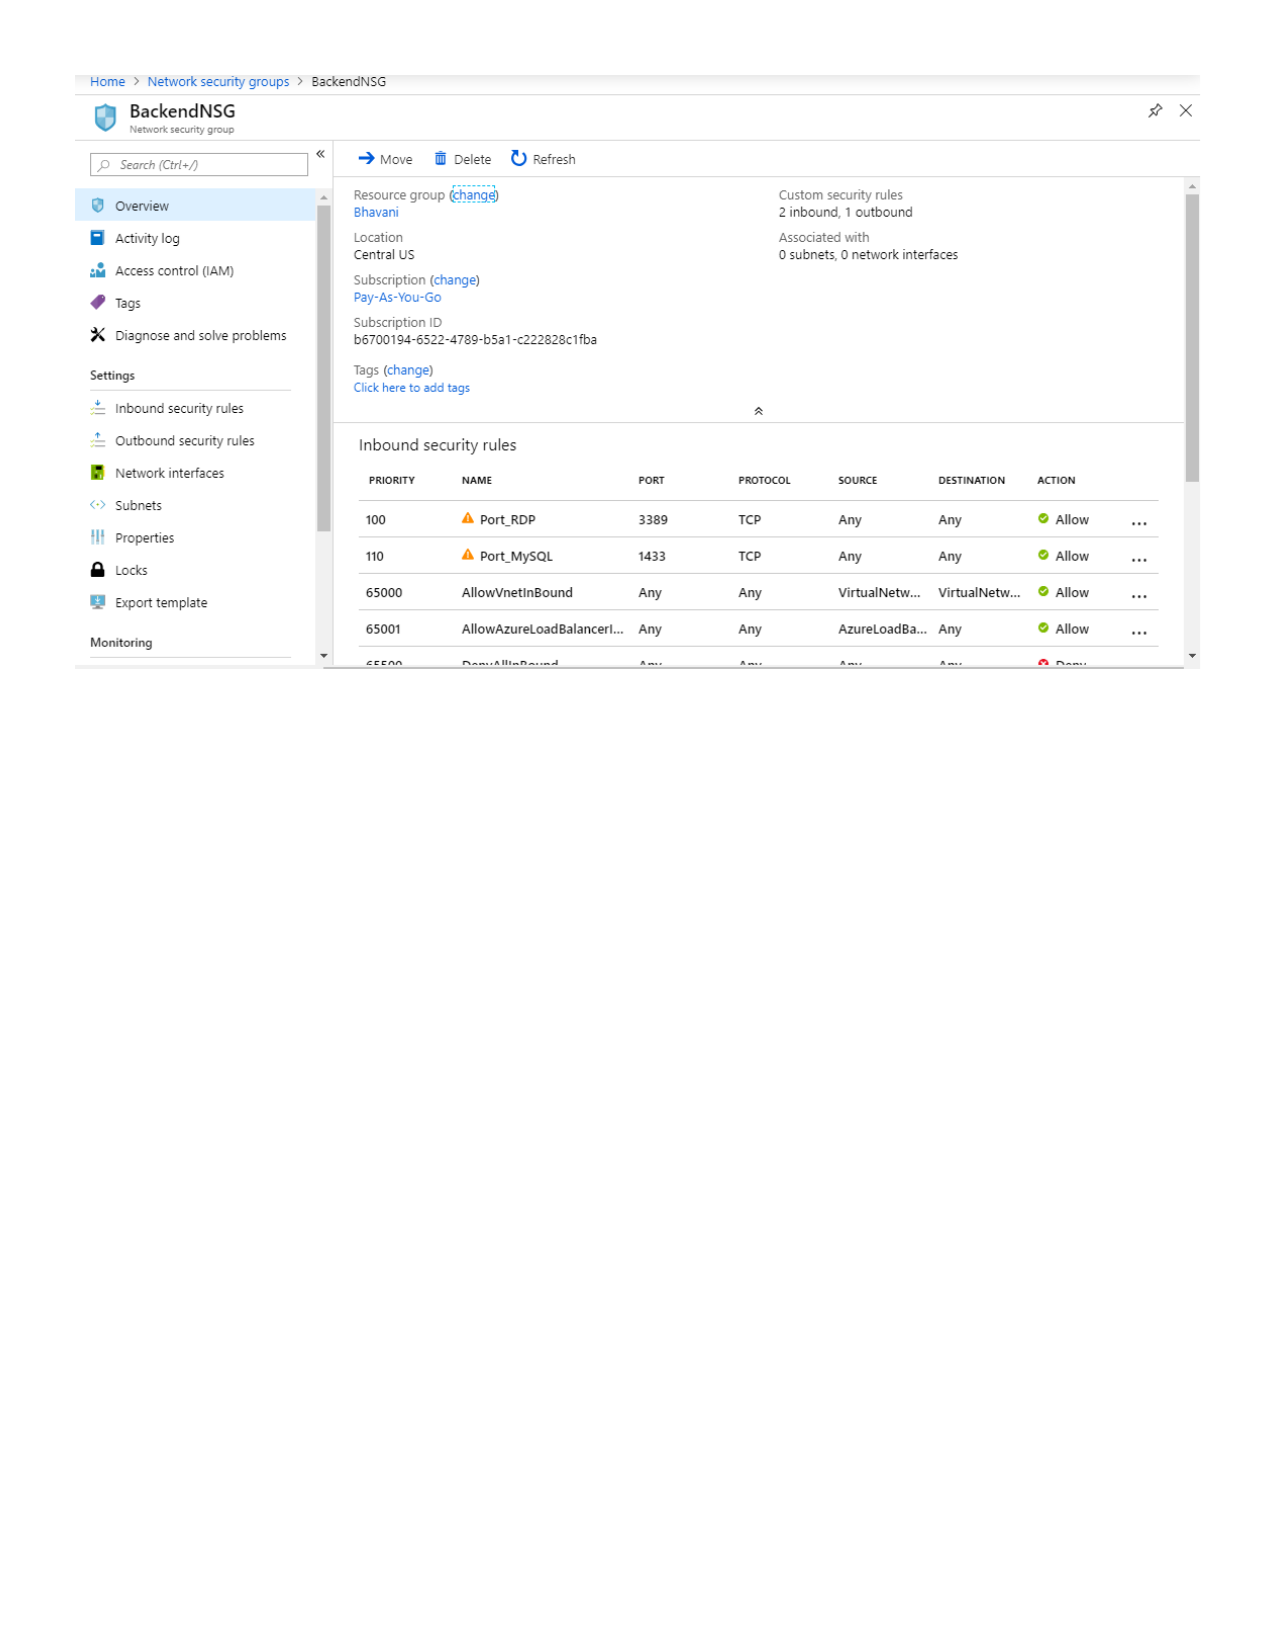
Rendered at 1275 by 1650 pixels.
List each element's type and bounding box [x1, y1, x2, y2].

picture [75, 75, 1200, 669]
